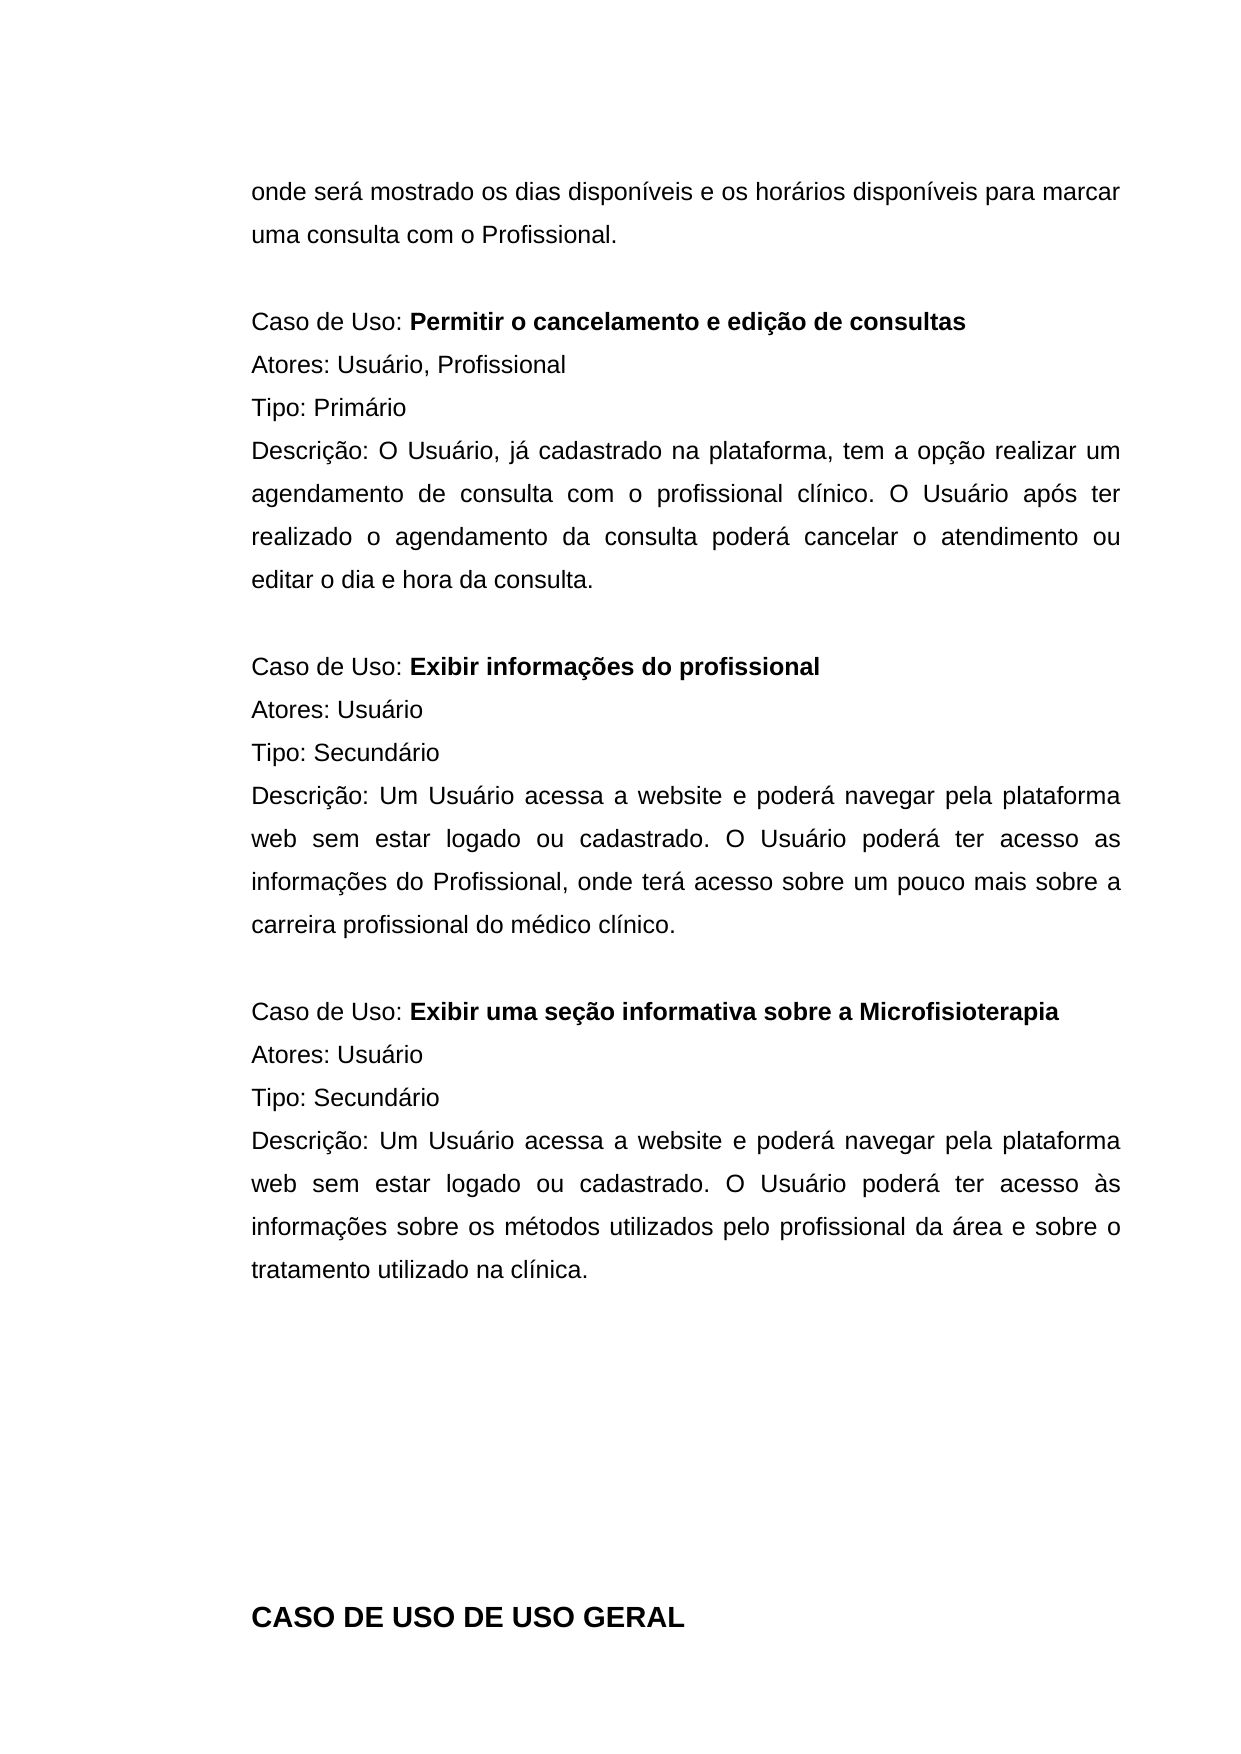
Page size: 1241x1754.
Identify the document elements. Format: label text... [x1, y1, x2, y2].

text Descrição: Um Usuário acessa a website e poderá navegar pela plataforma web sem estar logado ou cadastrado. O Usuário poderá ter acesso as informações do Profissional, onde terá acesso sobre um pouco mais sobre a carreira profissional do médico clínico. [251, 781, 1122, 939]
text Caso de Uso: Exibir informações do profissional [177, 652, 1122, 680]
text Tipo: Primário [177, 393, 1122, 422]
text CASO DE USO DE USO GERAL [177, 1600, 1122, 1634]
text Descrição: O Usuário, já cadastrado na plataforma, tem a opção realizar um agendamento de consulta com o profissional clínico. O Usuário após ter realizado o agendamento da consulta poderá cancelar o atendimento ou editar o dia e hora da consulta. [251, 436, 1122, 594]
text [251, 177, 1122, 249]
text Tipo: Secundário [177, 1083, 1122, 1112]
text Caso de Uso: Permitir o cancelamento e edição de consultas [251, 307, 1122, 335]
text Atores: Usuário, Profissional [251, 350, 1122, 378]
text Atores: Usuário [177, 1040, 1122, 1068]
text Caso de Uso: Exibir uma seção informativa sobre a Microfisioterapia [251, 997, 1122, 1025]
text Descrição: Um Usuário acessa a website e poderá navegar pela plataforma web sem estar logado ou cadastrado. O Usuário poderá ter acesso às informações sobre os métodos utilizados pelo profissional da área e sobre o tratamento utilizado na clínica. [251, 1126, 1122, 1284]
text Tipo: Secundário [177, 738, 1122, 767]
text Atores: Usuário [177, 695, 1122, 723]
